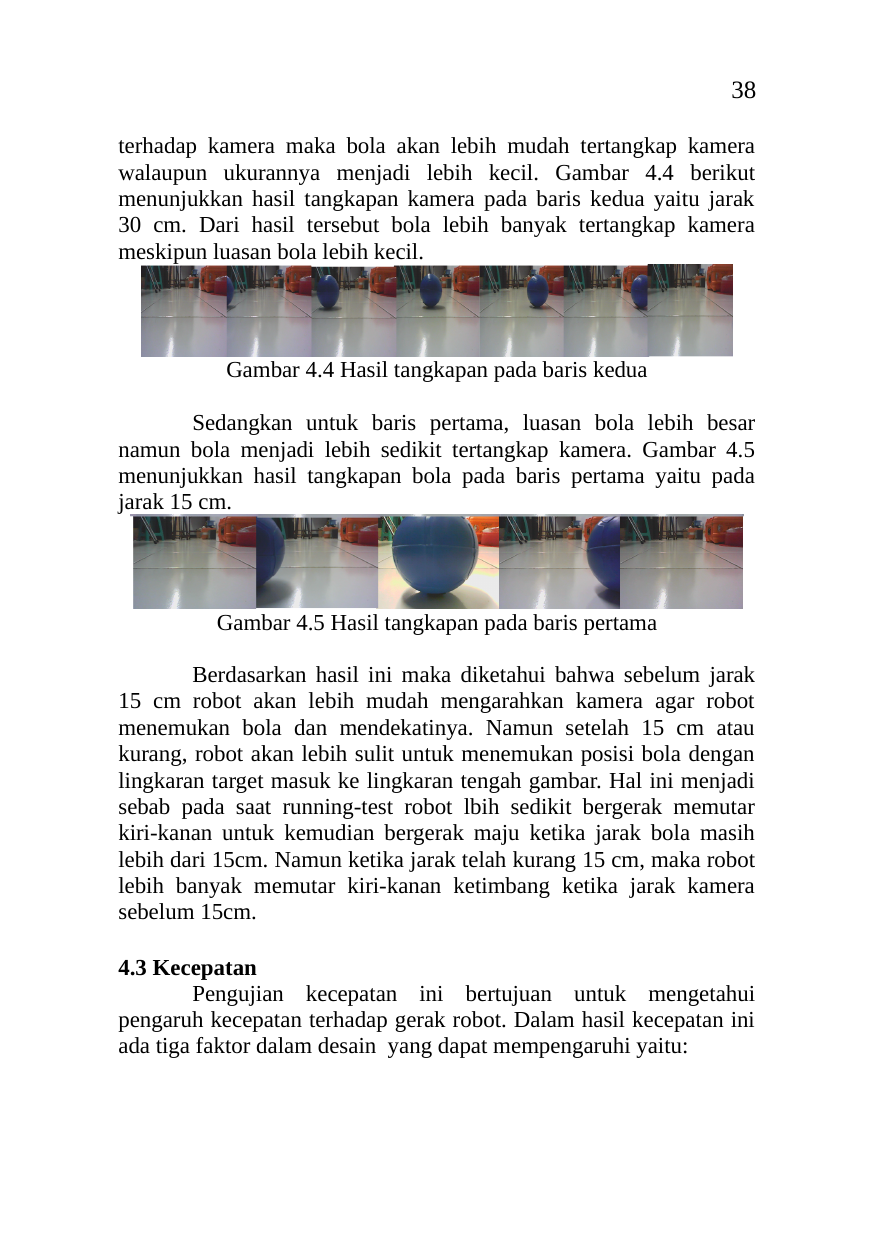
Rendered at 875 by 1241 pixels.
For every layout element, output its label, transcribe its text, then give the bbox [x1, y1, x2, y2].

text Gambar 4.4 Hasil tangkapan pada baris kedua [118, 357, 756, 383]
text Berdasarkan hasil ini maka diketahui bahwa sebelum jarak 15 cm robot akan lebih mudah mengarahkan kamera agar robot menemukan bola dan mendekatinya. Namun setelah 15 cm atau kurang, robot akan lebih sulit untuk menemukan posisi bola dengan lingkaran target masuk ke lingkaran tengah gambar. Hal ini menjadi sebab pada saat running-test robot lbih sedikit bergerak memutar kiri-kanan untuk kemudian bergerak maju ketika jarak bola masih lebih dari 15cm. Namun ketika jarak telah kurang 15 cm, maka robot lebih banyak memutar kiri-kanan ketimbang ketika jarak kamera sebelum 15cm. [118, 661, 756, 925]
text Pengujian kecepatan ini bertujuan untuk mengetahui pengaruh kecepatan terhadap gerak robot. Dalam hasil kecepatan ini ada tiga faktor dalam desain yang dapat mempengaruhi yaitu: [118, 980, 756, 1059]
text 4.3 Kecepatan [118, 953, 756, 980]
text Sedangkan untuk baris pertama, luasan bola lebih besar namun bola menjadi lebih sedikit tertangkap kamera. Gambar 4.5 menunjukkan hasil tangkapan bola pada baris pertama yaitu pada jarak 15 cm. [118, 409, 756, 515]
picture [130, 514, 744, 609]
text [118, 132, 756, 264]
picture [141, 264, 733, 357]
